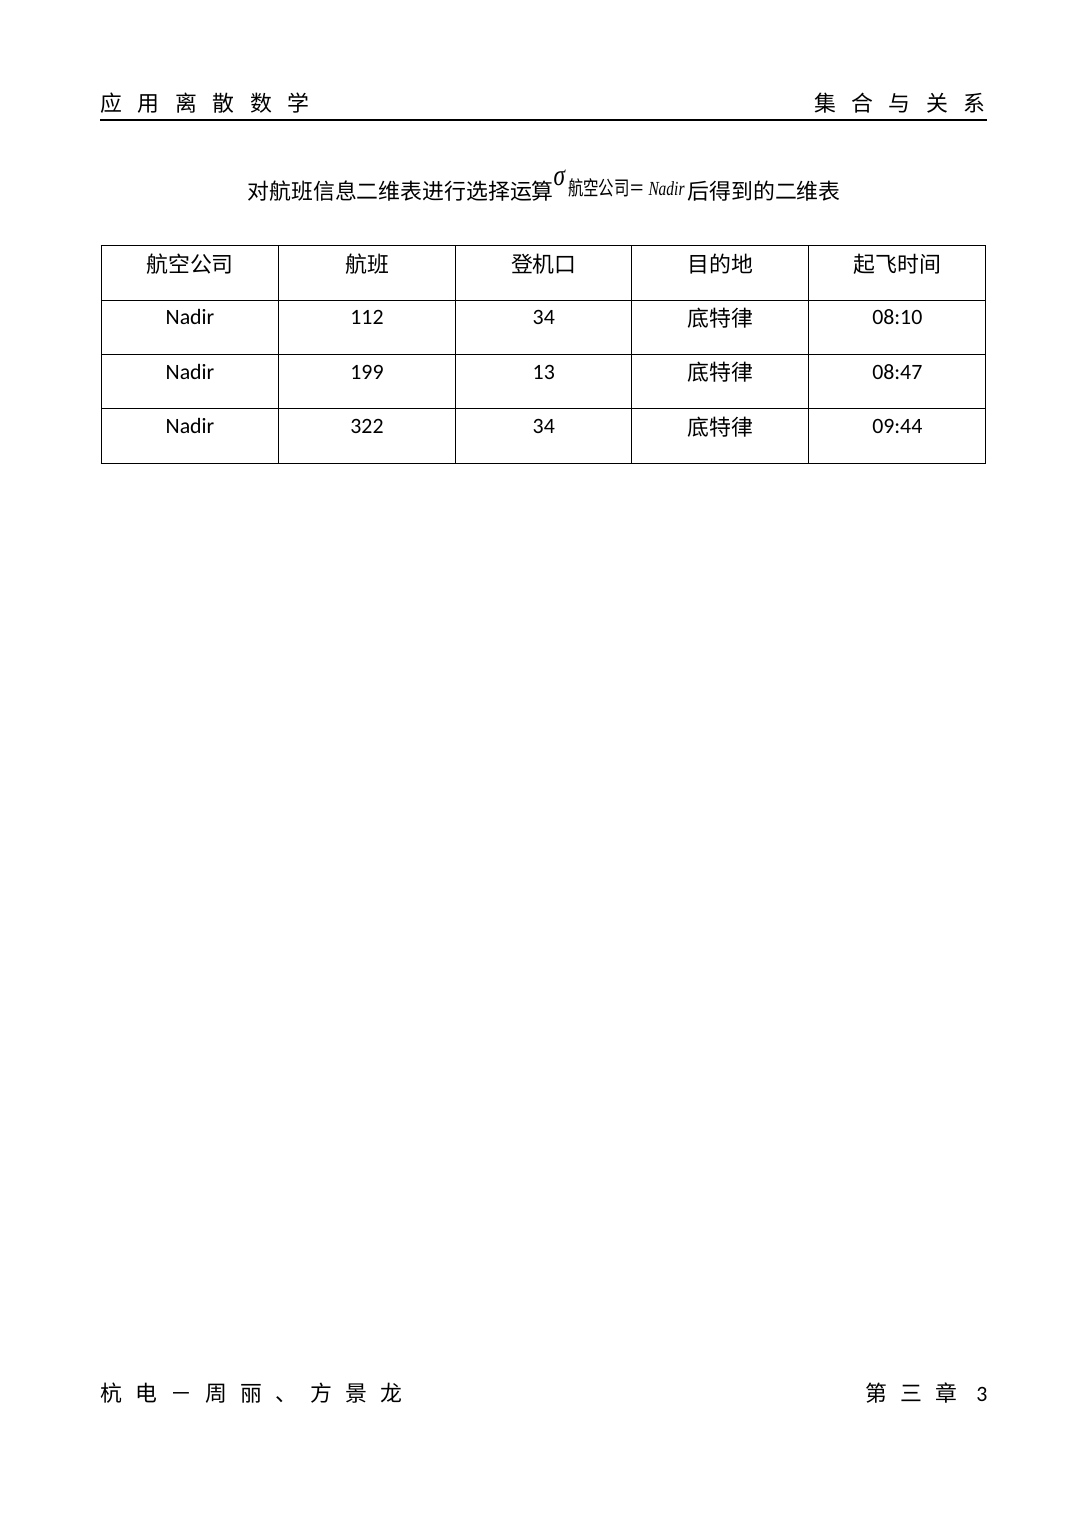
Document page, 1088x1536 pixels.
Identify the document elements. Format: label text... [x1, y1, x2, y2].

table_cell 底特律 [632, 301, 808, 354]
text 对航班信息二维表进行选择运算后得到的二维表 [100, 159, 987, 224]
table_cell 34 [456, 301, 631, 354]
table_header 目的地 [632, 246, 808, 299]
table_cell 112 [279, 301, 455, 354]
table_cell Nadir [102, 409, 278, 463]
table_header 登机口 [456, 246, 631, 299]
table_cell 09:44 [809, 409, 985, 463]
table_header 航班 [279, 246, 455, 299]
table_cell 322 [279, 409, 455, 463]
table_cell 08:47 [809, 355, 985, 408]
table_cell 199 [279, 355, 455, 408]
table_cell 08:10 [809, 301, 985, 354]
table_cell 底特律 [632, 355, 808, 408]
table_cell Nadir [102, 355, 278, 408]
table_header 起飞时间 [809, 246, 985, 299]
table_cell 13 [456, 355, 631, 408]
table_header 航空公司 [102, 246, 278, 299]
table_cell Nadir [102, 301, 278, 354]
table_cell 底特律 [632, 409, 808, 463]
table_cell 34 [456, 409, 631, 463]
